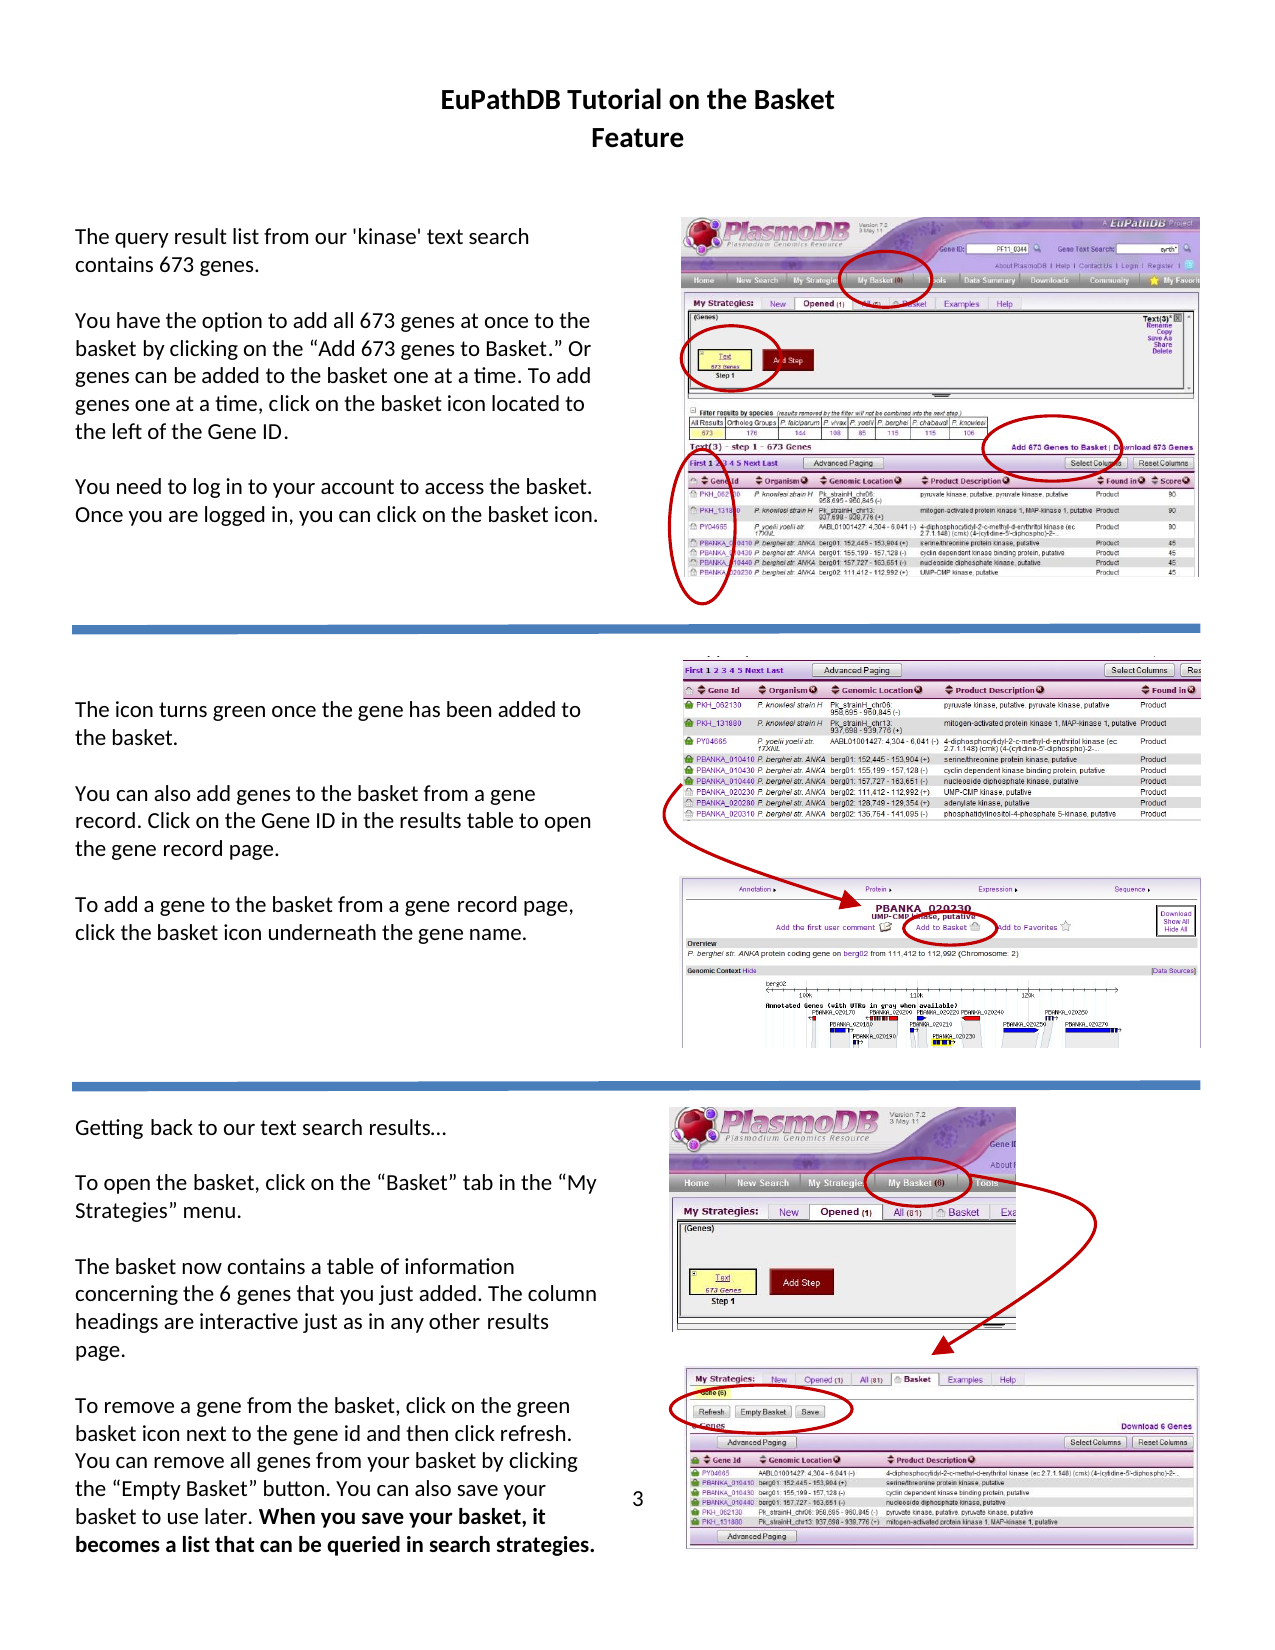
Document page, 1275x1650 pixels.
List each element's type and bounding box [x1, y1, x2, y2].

picture [669, 1107, 1016, 1332]
picture [679, 656, 1201, 821]
picture [684, 1366, 1200, 1552]
picture [679, 876, 1201, 1048]
picture [867, 1160, 969, 1204]
picture [684, 1387, 850, 1431]
picture [681, 217, 1200, 577]
picture [974, 1305, 1016, 1332]
picture [683, 328, 779, 389]
picture [681, 452, 733, 577]
